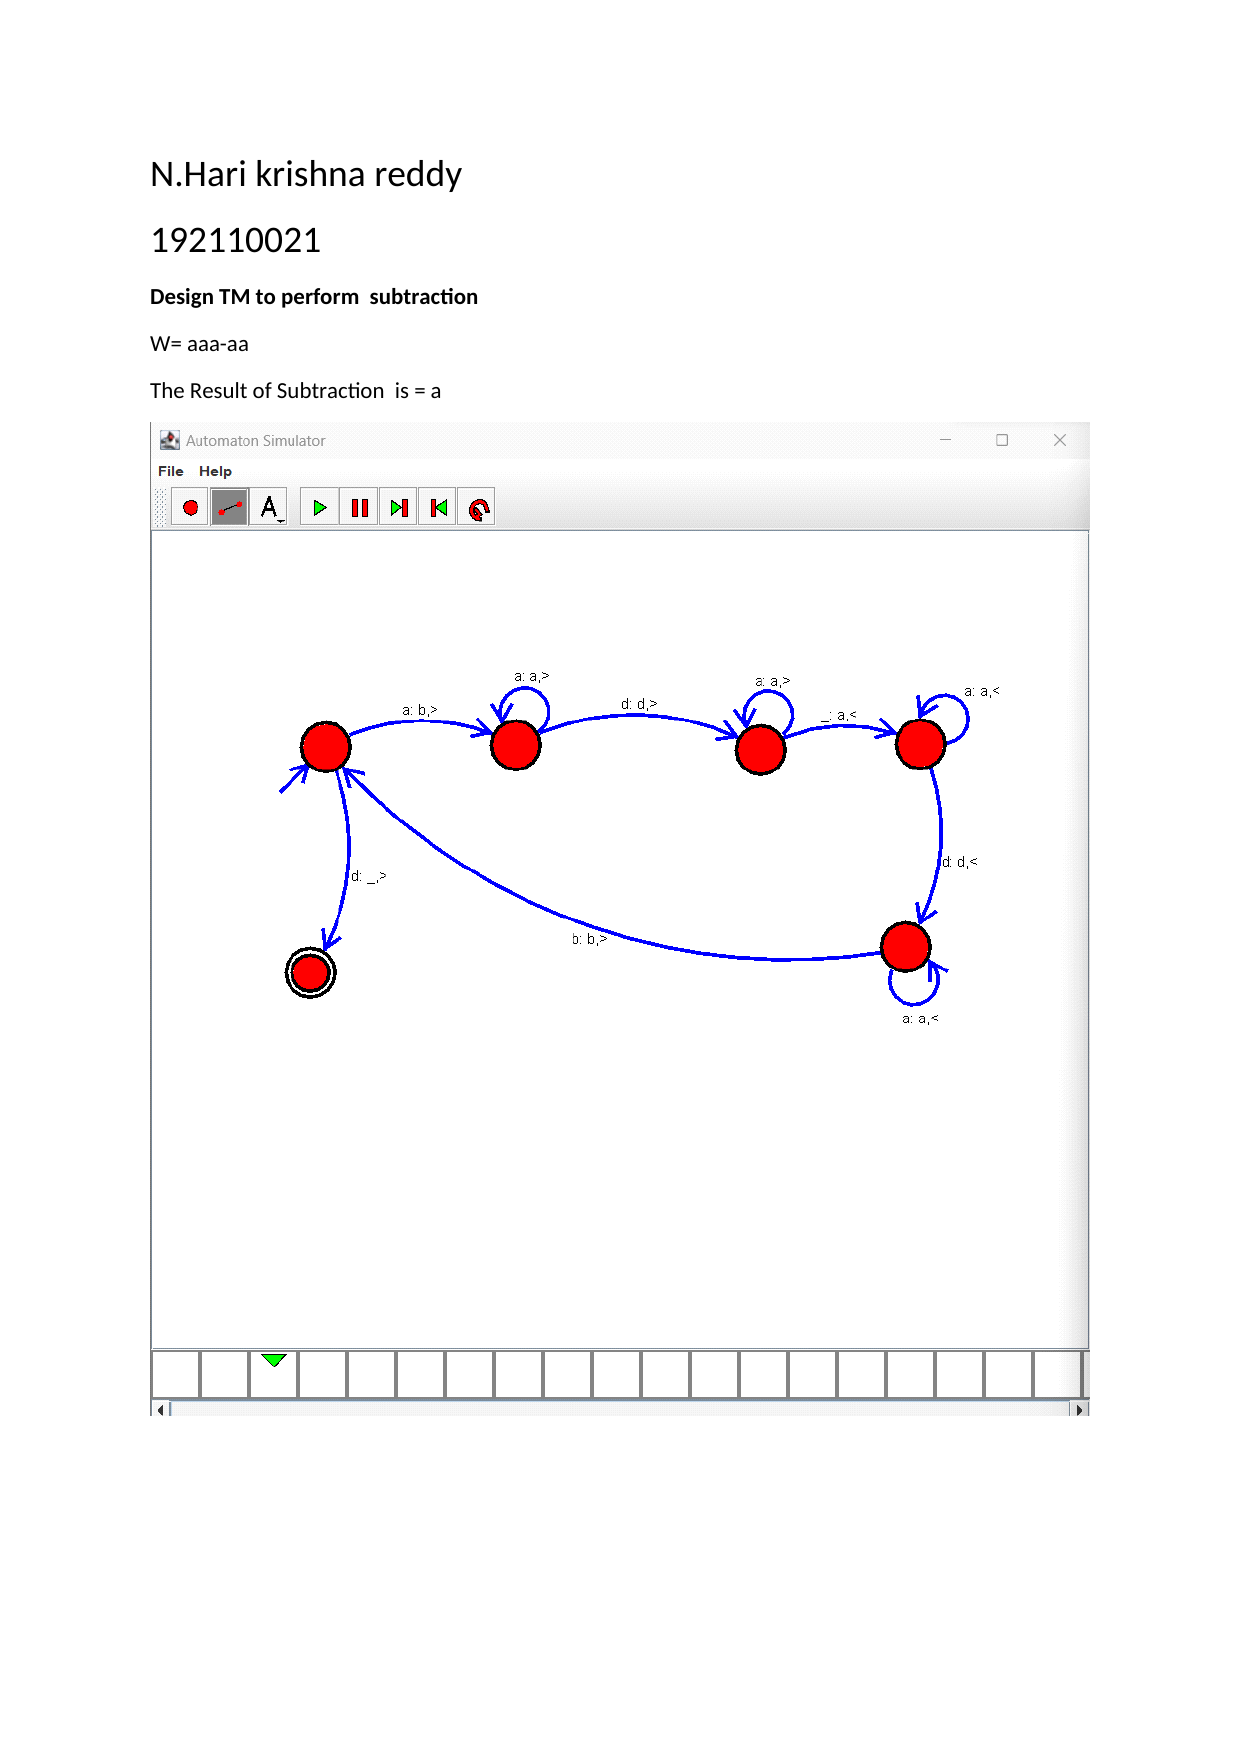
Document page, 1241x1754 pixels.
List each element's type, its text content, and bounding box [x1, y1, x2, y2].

text 192110021 [150, 216, 1090, 262]
text N.Hari krishna reddy [150, 150, 1090, 196]
text W= aaa-aa [150, 329, 1090, 357]
text The Result of Subtraction is = a [150, 376, 1090, 404]
text Design TM to perform subtraction [150, 282, 1090, 310]
picture [150, 422, 1090, 1416]
